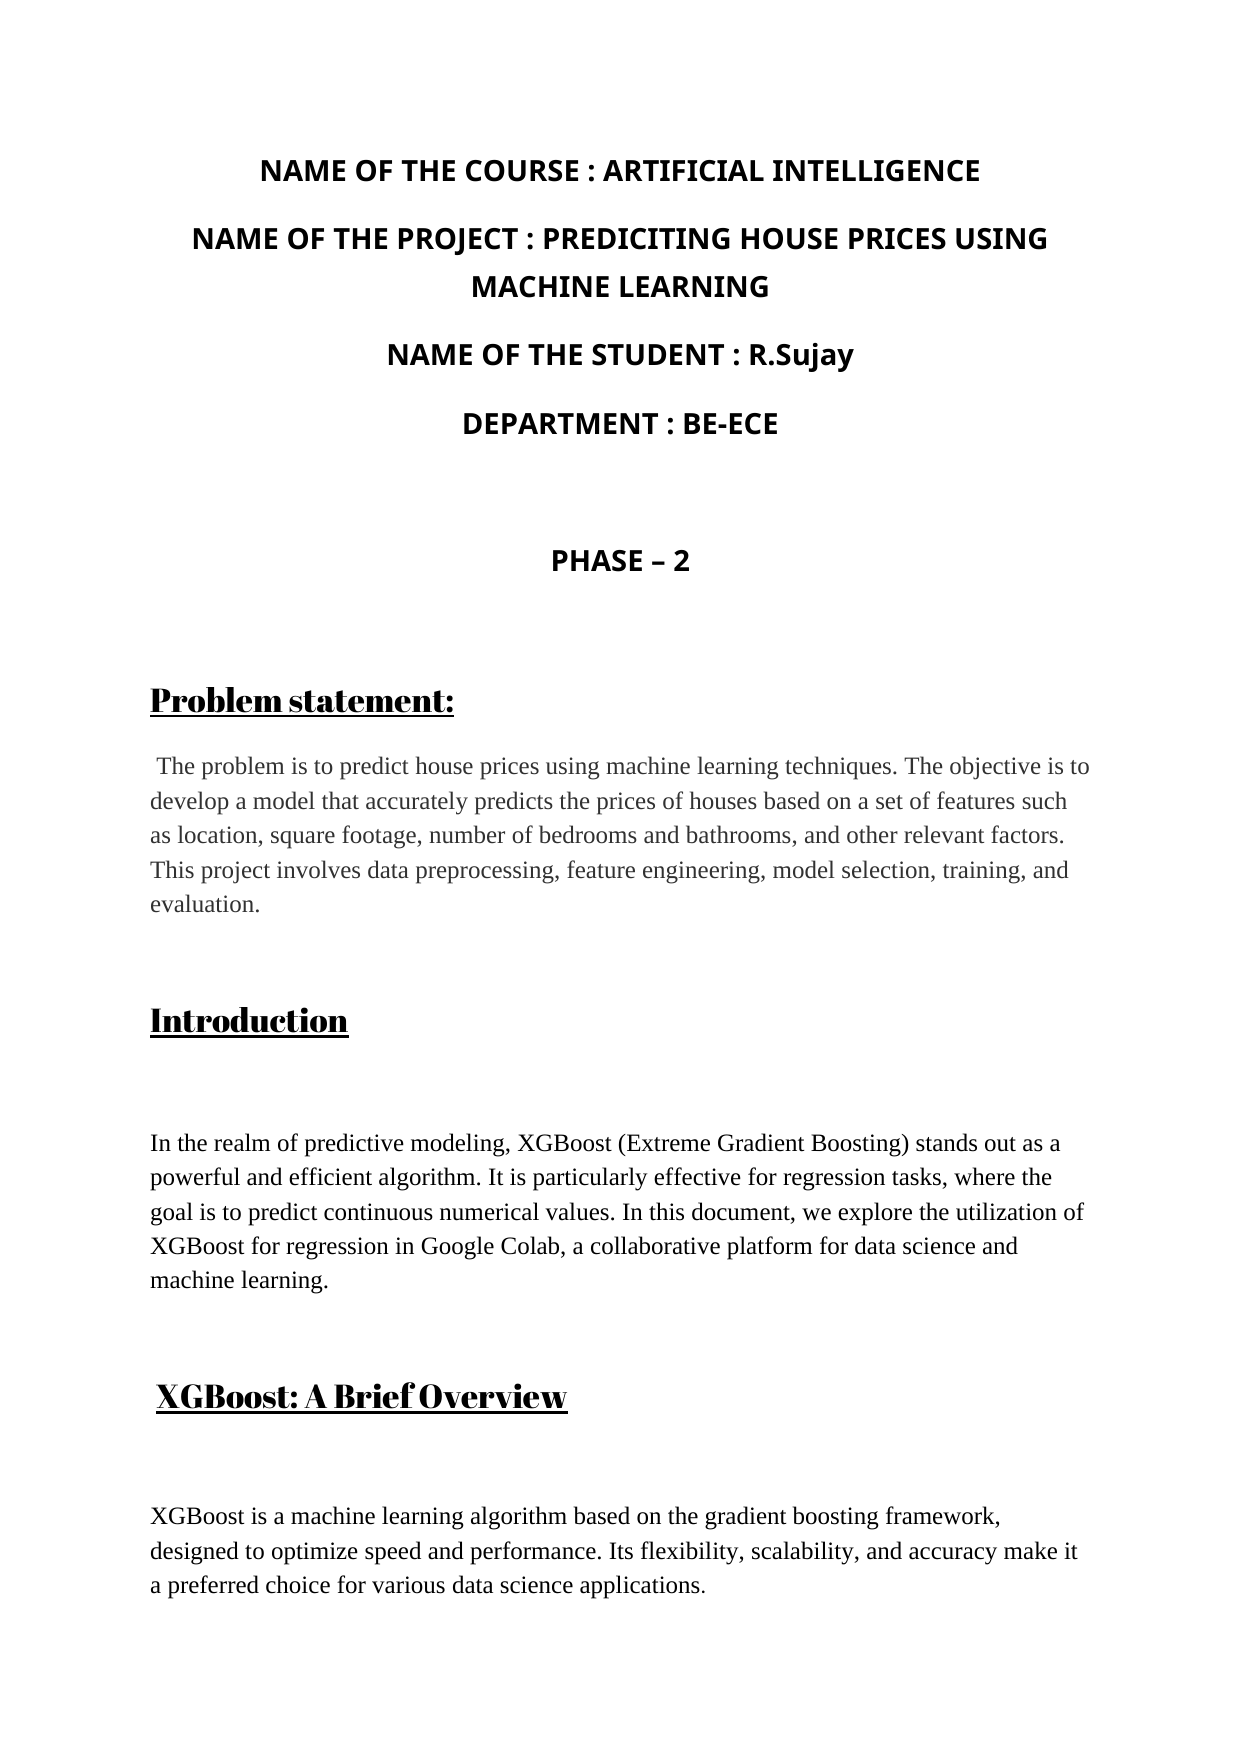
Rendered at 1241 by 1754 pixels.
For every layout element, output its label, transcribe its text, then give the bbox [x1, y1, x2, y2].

text XGBoost is a machine learning algorithm based on the gradient boosting framework, designed to optimize speed and performance. Its flexibility, scalability, and accuracy make it a preferred choice for various data science applications. [150, 1501, 1090, 1599]
text XGBoost: A Brief Overview [150, 1374, 1090, 1419]
text DEPARTMENT : BE-ECE [150, 403, 1090, 443]
text Introduction [150, 997, 1090, 1042]
text The problem is to predict house prices using machine learning techniques. The objective is to develop a model that accurately predicts the prices of houses based on a set of features such as location, square footage, number of bedrooms and bathrooms, and other relevant factors. This project involves data preprocessing, feature engineering, model selection, training, and evaluation. [150, 780, 1090, 918]
text NAME OF THE PROJECT : PREDICITING HOUSE PRICES USING MACHINE LEARNING [150, 218, 1090, 306]
text PHASE – 2 [150, 540, 1090, 579]
text NAME OF THE COURSE : ARTIFICIAL INTELLIGENCE [150, 150, 1090, 190]
text NAME OF THE STUDENT : R.Sujay [150, 334, 1090, 374]
text Problem statement: [150, 677, 1090, 722]
text In the realm of predictive modeling, XGBoost (Extreme Gradient Boosting) stands out as a powerful and efficient algorithm. It is particularly effective for regression tasks, where the goal is to predict continuous numerical values. In this document, we explore the utilization of XGBoost for regression in Google Colab, a collaborative platform for data science and machine learning. [150, 1128, 1090, 1294]
